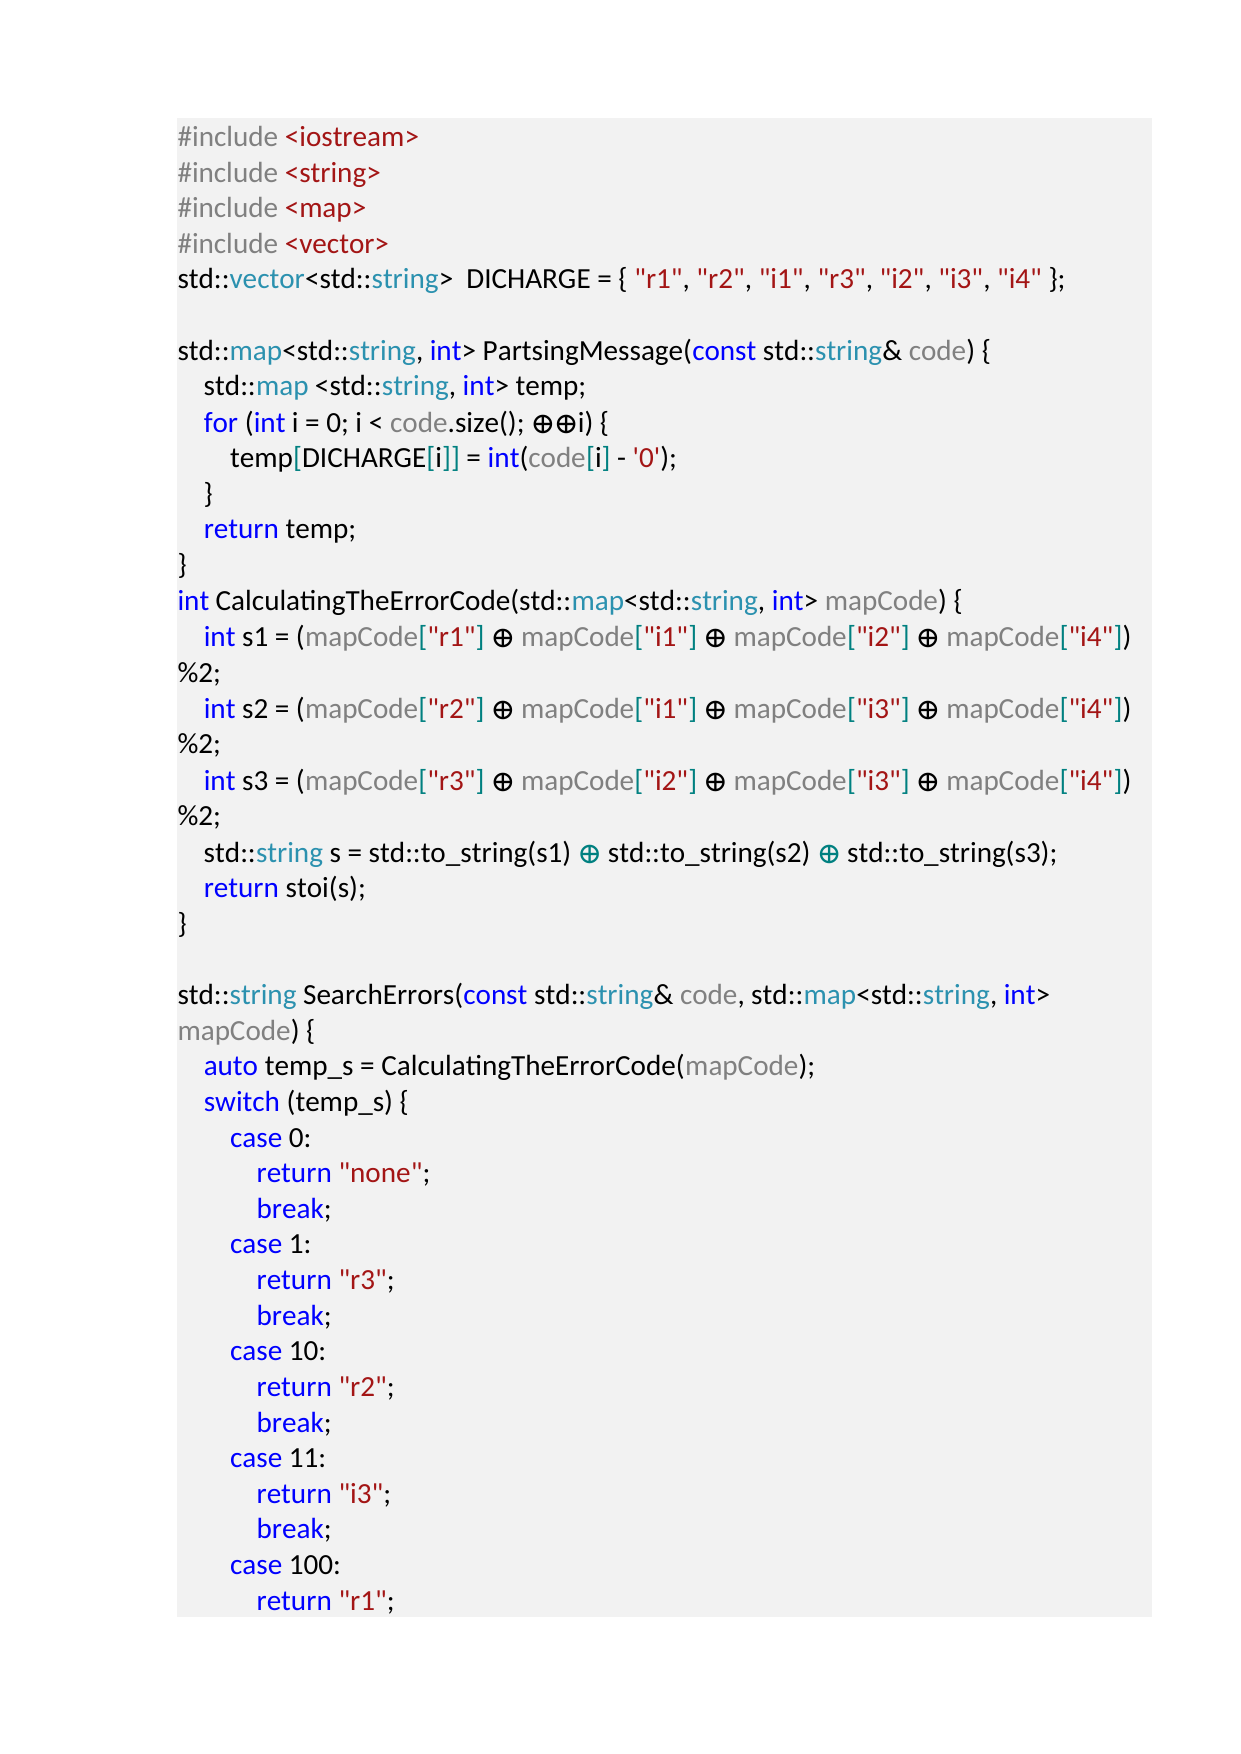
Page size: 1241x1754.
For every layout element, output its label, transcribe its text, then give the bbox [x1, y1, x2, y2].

text std::string SearchErrors(const std::string& code, std::map<std::string, int> mapCode) { [177, 976, 1152, 1047]
text return "none"; [177, 1154, 1152, 1190]
text return stoi(s); [177, 869, 1152, 905]
text break; [177, 1190, 1152, 1226]
text return "r3"; [177, 1261, 1152, 1297]
text for (int i = 0; i < code.size(); ⊕⊕i) { [177, 403, 1152, 439]
text case 0: [177, 1119, 1152, 1154]
text int s2 = (mapCode["r2"] ⊕ mapCode["i1"] ⊕ mapCode["i3"] ⊕ mapCode["i4"])%2; [177, 689, 1152, 761]
text std::vector<std::string> DICHARGE = { "r1", "r2", "i1", "r3", "i2", "i3", "i4" }; [177, 261, 1152, 296]
text break; [177, 1511, 1152, 1546]
text #include <iostream> [177, 118, 1152, 154]
text break; [177, 1404, 1152, 1439]
text case 1: [177, 1226, 1152, 1261]
text int s3 = (mapCode["r3"] ⊕ mapCode["i2"] ⊕ mapCode["i3"] ⊕ mapCode["i4"])%2; [177, 761, 1152, 833]
text return temp; [177, 511, 1152, 546]
text break; [177, 1297, 1152, 1332]
text #include <map> [177, 189, 1152, 225]
text } [177, 905, 1152, 941]
text std::map<std::string, int> PartsingMessage(const std::string& code) { [177, 332, 1152, 367]
text return "i3"; [177, 1475, 1152, 1511]
text return "r1"; [177, 1582, 1152, 1617]
text case 10: [177, 1332, 1152, 1368]
text int s1 = (mapCode["r1"] ⊕ mapCode["i1"] ⊕ mapCode["i2"] ⊕ mapCode["i4"])%2; [177, 617, 1152, 689]
text } [177, 546, 1152, 582]
text } [177, 475, 1152, 511]
text #include <string> [177, 154, 1152, 189]
text temp[DICHARGE[i]] = int(code[i] - '0'); [177, 439, 1152, 475]
text return "r2"; [177, 1368, 1152, 1404]
text switch (temp_s) { [177, 1083, 1152, 1119]
text #include <vector> [177, 225, 1152, 261]
text int CalculatingTheErrorCode(std::map<std::string, int> mapCode) { [177, 582, 1152, 617]
text case 100: [177, 1546, 1152, 1582]
text case 11: [177, 1439, 1152, 1475]
text std::map <std::string, int> temp; [177, 367, 1152, 403]
text auto temp_s = CalculatingTheErrorCode(mapCode); [177, 1047, 1152, 1083]
text std::string s = std::to_string(s1) ⊕ std::to_string(s2) ⊕ std::to_string(s3); [177, 833, 1152, 869]
